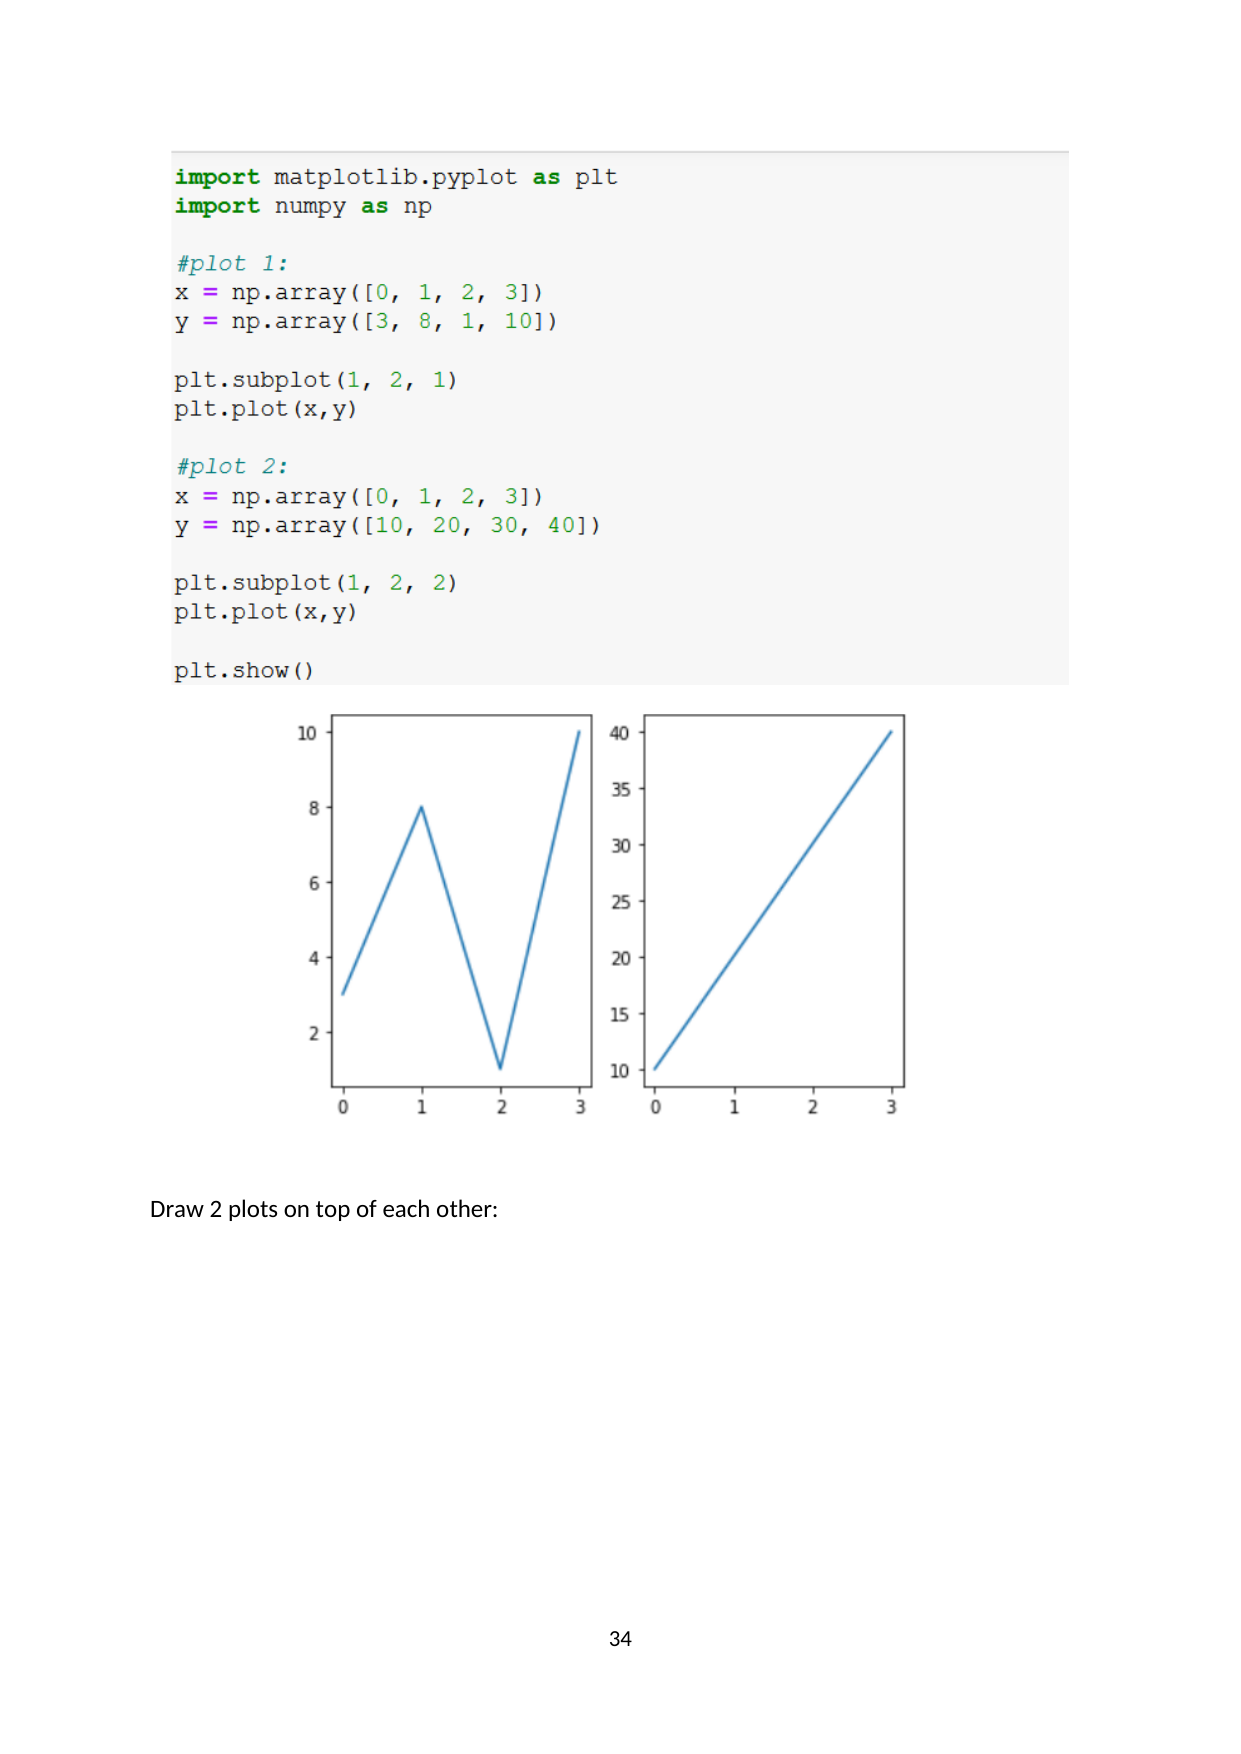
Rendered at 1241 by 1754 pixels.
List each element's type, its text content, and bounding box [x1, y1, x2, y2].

picture [171, 150, 1069, 685]
picture [285, 703, 955, 1126]
text Draw 2 plots on top of each other: [150, 1193, 1090, 1224]
